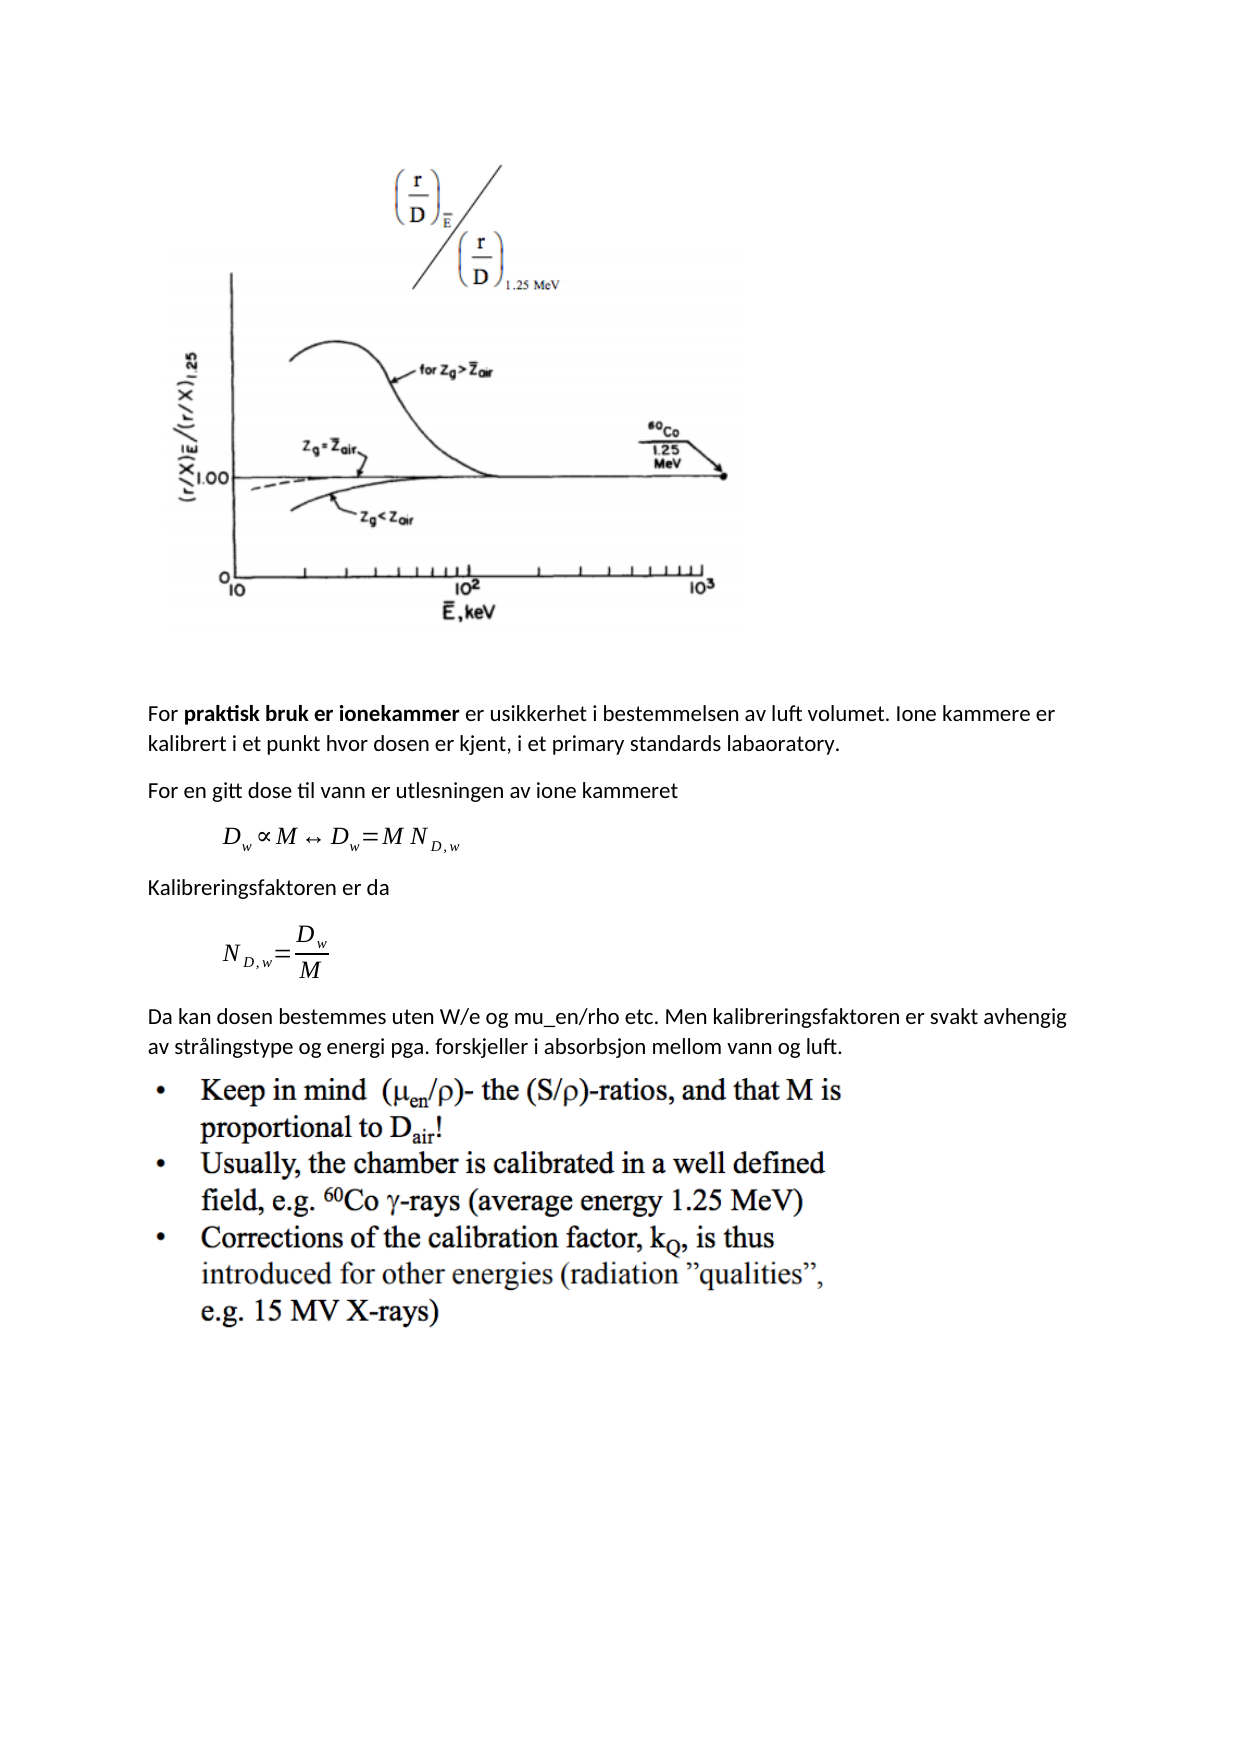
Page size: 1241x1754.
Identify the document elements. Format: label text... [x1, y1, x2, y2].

text Kalibreringsfaktoren er da [148, 873, 1093, 901]
picture [147, 147, 807, 634]
text Da kan dosen bestemmes uten W/e og mu_en/rho etc. Men kalibreringsfaktoren er svakt avhengig av strålingstype og energi pga. forskjeller i absorbsjon mellom vann og luft. [148, 1002, 1093, 1060]
text For en gitt dose til vann er utlesningen av ione kammeret [148, 776, 1093, 804]
picture [147, 1078, 872, 1336]
text For praktisk bruk er ionekammer er usikkerhet i bestemmelsen av luft volumet. Ione kammere er kalibrert i et punkt hvor dosen er kjent, i et primary standards labaoratory. [148, 699, 1093, 757]
